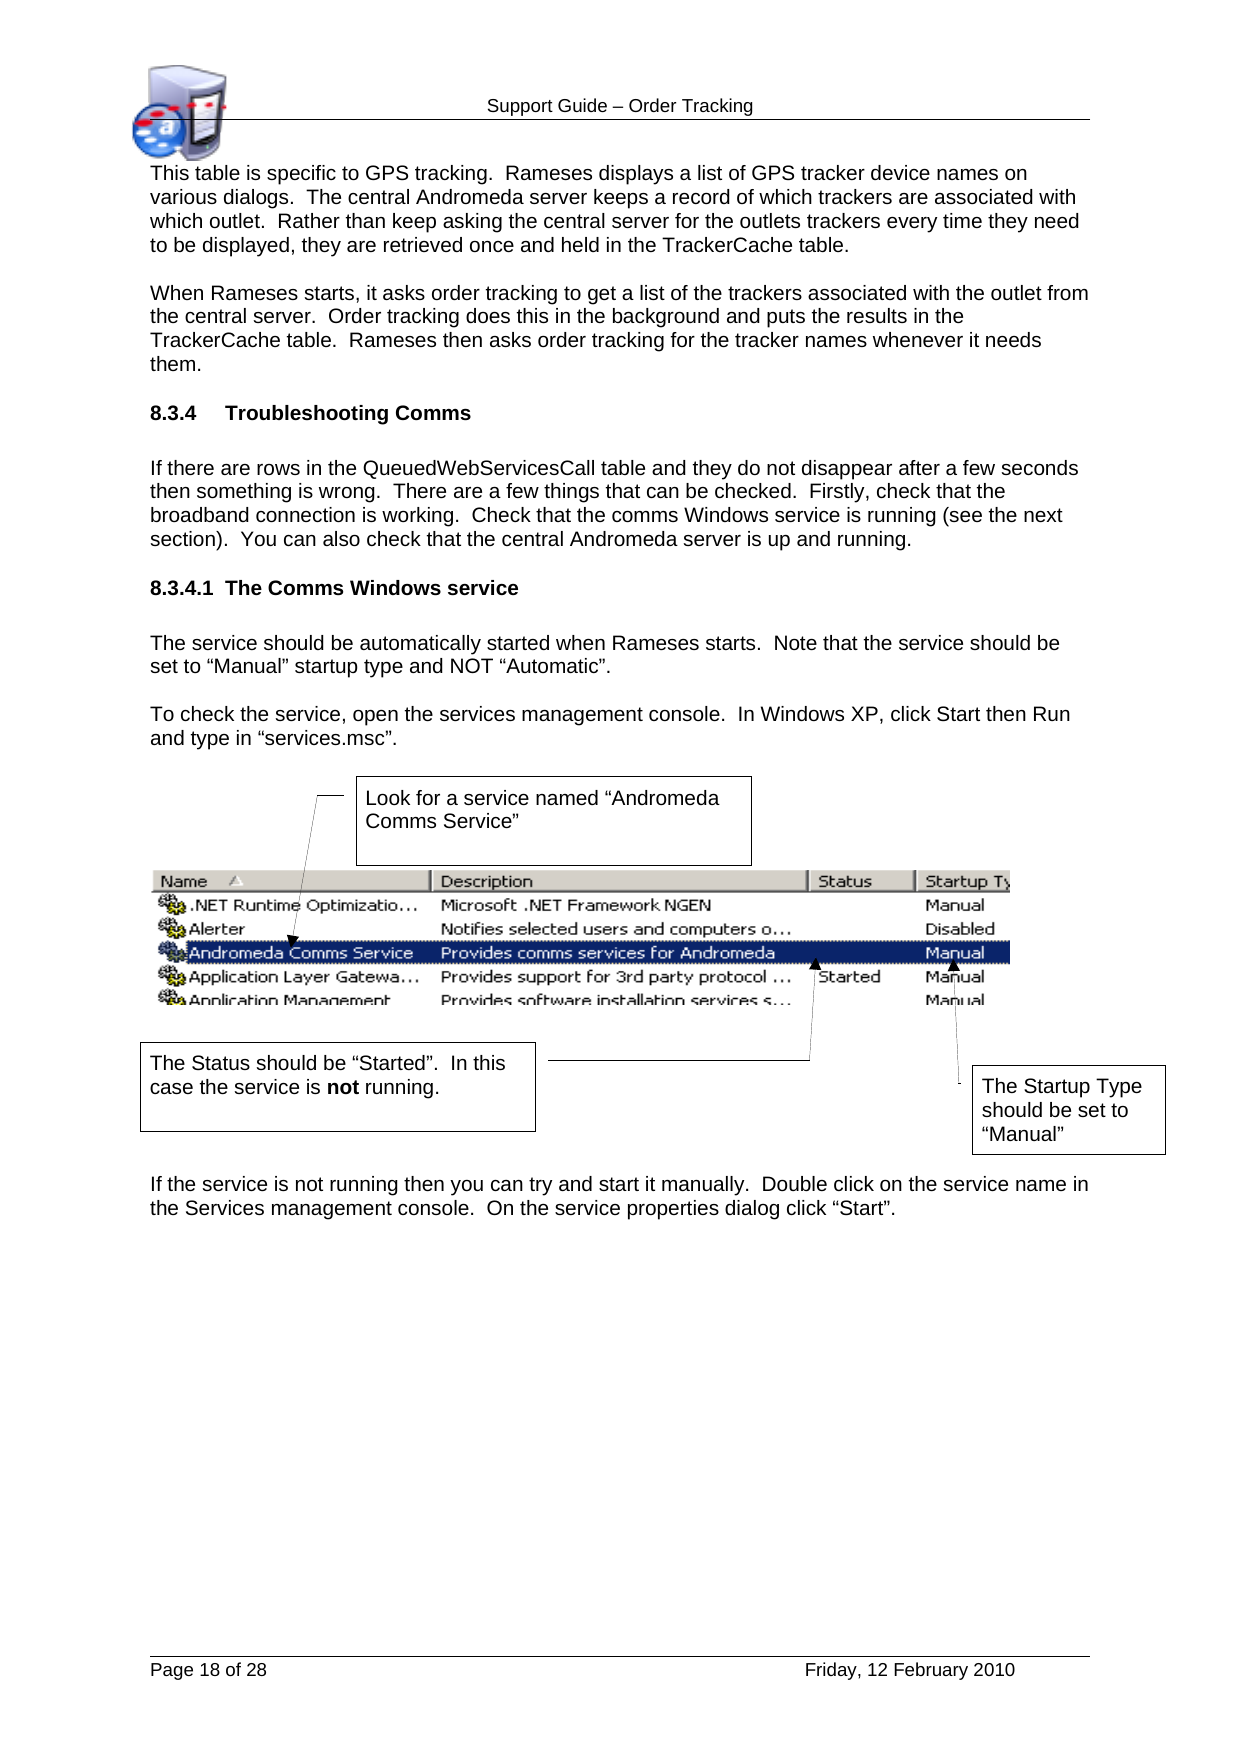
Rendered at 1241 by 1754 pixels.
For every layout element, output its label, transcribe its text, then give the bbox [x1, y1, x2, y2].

text If the service is not running then you can try and start it manually. Double click on the service name in the Services management console. On the service properties dialog click “Start”. [150, 1172, 1090, 1220]
text If there are rows in the QueuedWebServicesCall table and they do not disappear after a few seconds then something is wrong. There are a few things that can be checked. Firstly, check that the broadband connection is working. Check that the comms Windows service is running (see the next section). You can also check that the central Andromeda server is up and running. [150, 455, 1090, 551]
text The service should be automatically started when Rameses starts. Note that the service should be set to “Manual” startup type and NOT “Automatic”. [150, 630, 1090, 678]
subtitle Troubleshooting Comms [150, 401, 1090, 425]
text When Rameses starts, it asks order tracking to get a list of the trackers associated with the outlet from the central server. Order tracking does this in the background and puts the results in the TrackerCache table. Rameses then asks order tracking for the tracker names whenever it needs them. [150, 280, 1090, 376]
text To check the service, open the services management console. In Windows XP, click Start then Run and type in “services.msc”. [150, 702, 1090, 750]
text This table is specific to GPS tracking. Rameses displays a list of GPS tracker device names on various dialogs. The central Andromeda server keeps a record of which trackers are associated with which outlet. Rather than keep asking the central server for the outlets trackers every time they need to be displayed, they are retrieved once and held in the TrackerCache table. [150, 150, 1090, 256]
subtitle The Comms Windows service [150, 576, 1090, 600]
picture [131, 65, 227, 161]
